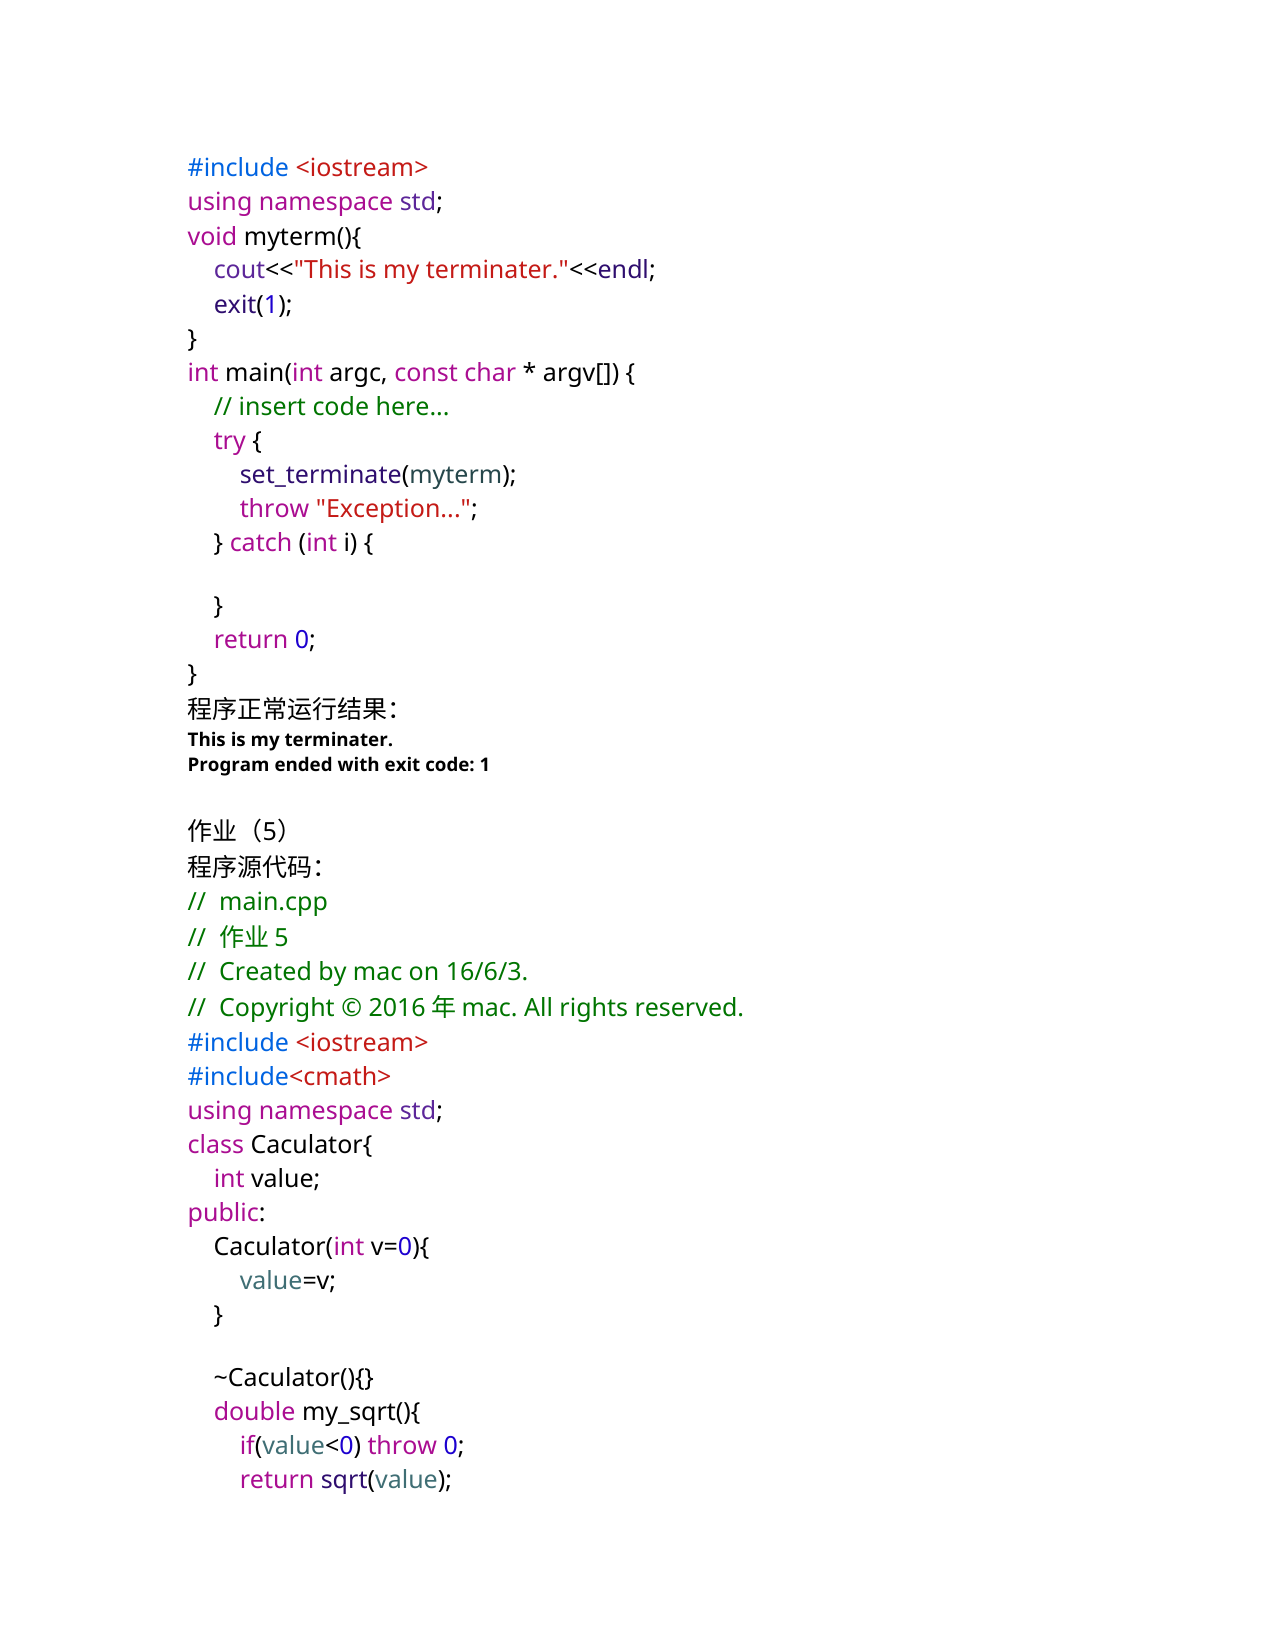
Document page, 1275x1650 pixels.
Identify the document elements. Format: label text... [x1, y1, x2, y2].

text 作业（5） [187, 811, 1087, 847]
text 程序正常运行结果： [187, 690, 1087, 726]
text ~Caculator(){} [187, 1359, 1087, 1393]
text #include<cmath> [187, 1058, 1087, 1092]
text } [187, 587, 1087, 622]
text // Created by mac on 16/6/3. [187, 954, 1087, 988]
text // Copyright © 2016年 mac. All rights reserved. [187, 988, 1087, 1024]
text This is my terminater. [187, 726, 1087, 751]
text exit(1); [187, 286, 1087, 320]
text public: [187, 1194, 1087, 1228]
text cout<<"This is my terminater."<<endl; [187, 252, 1087, 286]
text // main.cpp [187, 883, 1087, 918]
text using namespace std; [187, 184, 1087, 218]
text #include <iostream> [187, 150, 1087, 184]
text } [187, 320, 1087, 354]
text throw "Exception..."; [187, 491, 1087, 525]
text void myterm(){ [187, 218, 1087, 252]
text // 作业5 [187, 918, 1087, 954]
text } [187, 1297, 1087, 1331]
text value=v; [187, 1263, 1087, 1297]
text using namespace std; [187, 1092, 1087, 1126]
text Program ended with exit code: 1 [187, 751, 1087, 777]
text // insert code here... [187, 388, 1087, 422]
text double my_sqrt(){ [187, 1393, 1087, 1428]
text return sqrt(value); [187, 1462, 1087, 1496]
text 程序源代码： [187, 847, 1087, 883]
text Caculator(int v=0){ [187, 1228, 1087, 1263]
text if(value<0) throw 0; [187, 1428, 1087, 1462]
text } [187, 656, 1087, 690]
text #include <iostream> [187, 1024, 1087, 1058]
text try { [187, 422, 1087, 457]
text return 0; [187, 622, 1087, 656]
text set_terminate(myterm); [187, 457, 1087, 491]
text } catch (int i) { [187, 525, 1087, 559]
text int value; [187, 1160, 1087, 1194]
text int main(int argc, const char * argv[]) { [187, 354, 1087, 388]
text class Caculator{ [187, 1126, 1087, 1160]
